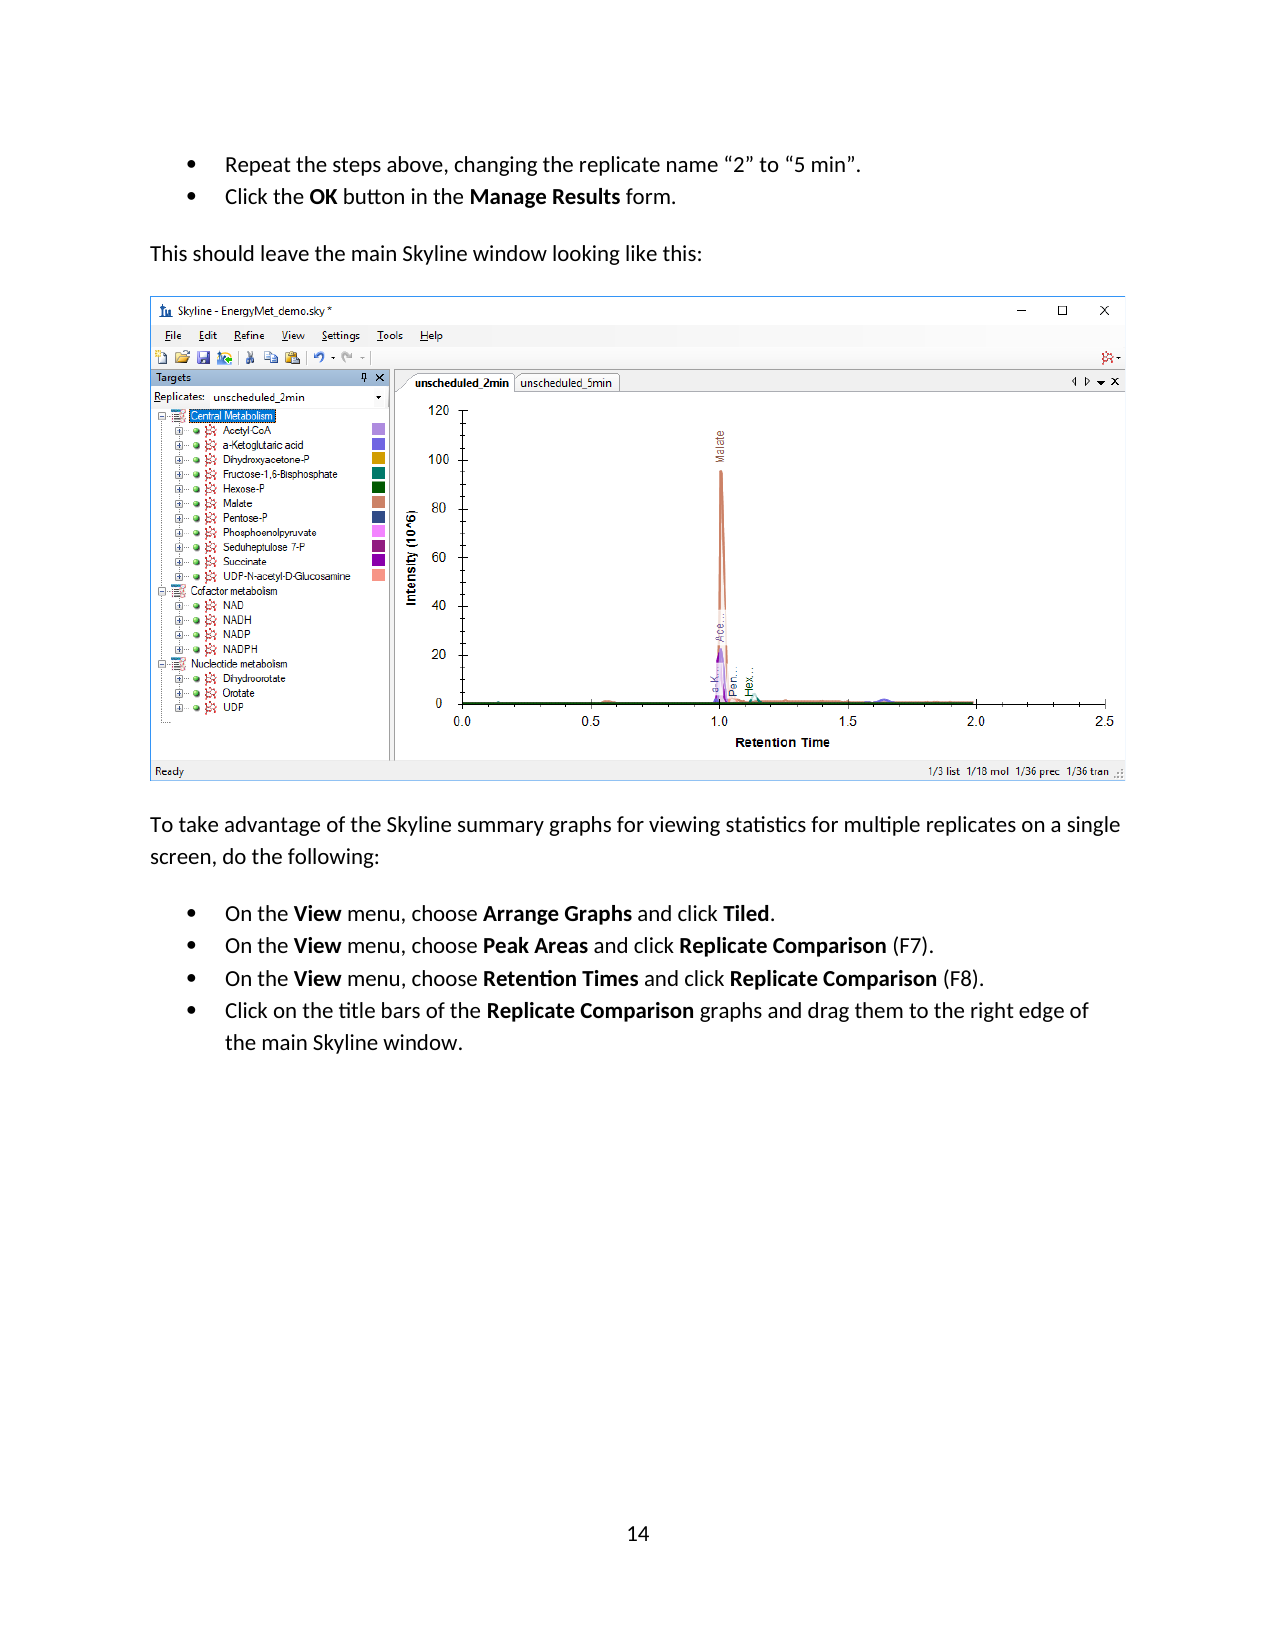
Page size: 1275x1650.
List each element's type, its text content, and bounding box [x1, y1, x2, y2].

list On the View menu, choose Retention Times and click Replicate Comparison (F8). [187, 964, 1125, 992]
list Click the OK button in the Manage Results form. [187, 182, 1125, 210]
list Click on the title bars of the Replicate Comparison graphs and drag them to the right edge of the main Skyline window. [187, 996, 1125, 1056]
list On the View menu, choose Peak Areas and click Replicate Comparison (F7). [187, 932, 1125, 959]
list Repeat the steps above, changing the replicate name “2” to “5 min”. [187, 150, 1125, 178]
text To take advantage of the Skyline summary graphs for viewing statistics for multiple replicates on a single screen, do the following: [150, 810, 1125, 870]
list On the View menu, choose Arrange Graphs and click Tiled. [187, 899, 1125, 927]
text This should leave the main Skyline window looking like this: [150, 239, 1125, 267]
picture [150, 296, 1125, 781]
